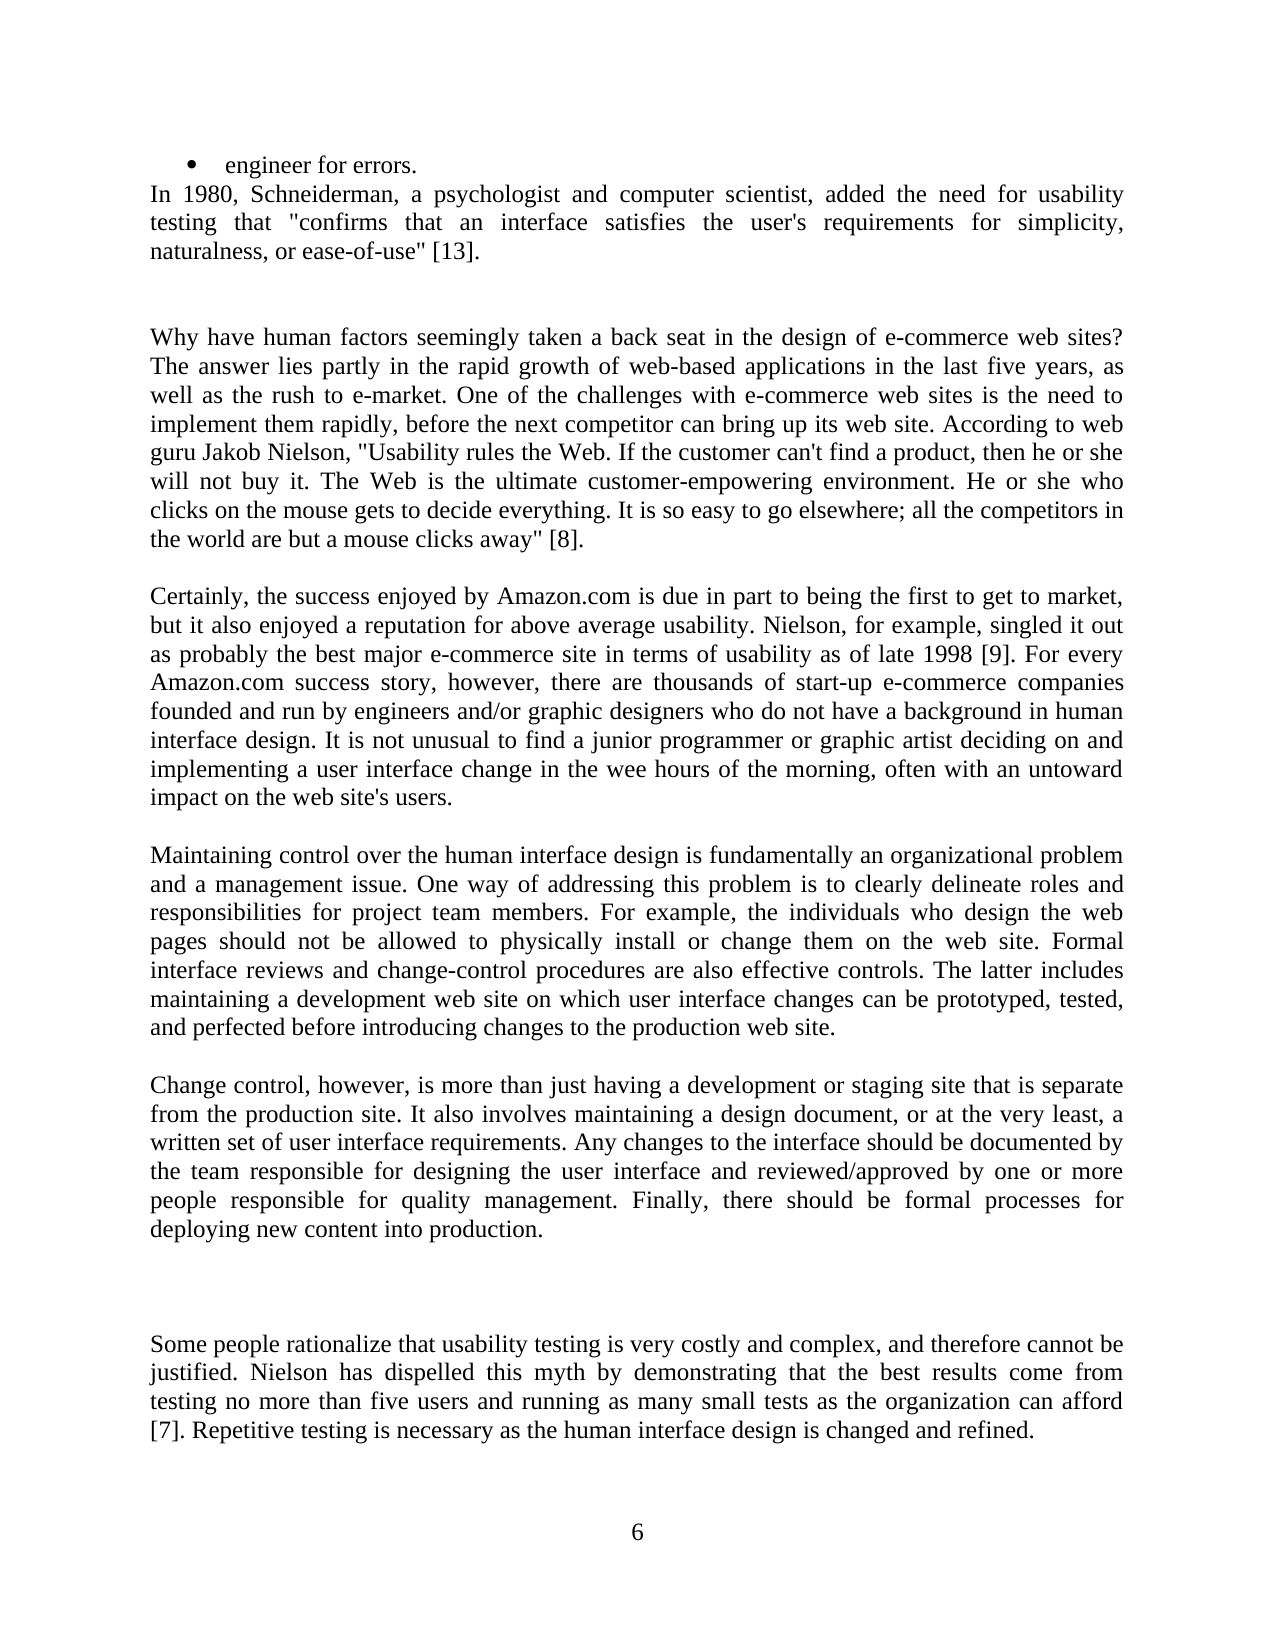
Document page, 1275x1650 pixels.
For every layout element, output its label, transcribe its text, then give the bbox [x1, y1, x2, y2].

text Certainly, the success enjoyed by Amazon.com is due in part to being the first to get to market, but it also enjoyed a reputation for above average usability. Nielson, for example, singled it out as probably the best major e-commerce site in terms of usability as of late 1998 [9]. For every Amazon.com success story, however, there are thousands of start-up e-commerce companies founded and run by engineers and/or graphic designers who do not have a background in human interface design. It is not unusual to find a junior programmer or graphic artist deciding on and implementing a user interface change in the wee hours of the morning, often with an untoward impact on the web site's users. [150, 581, 1125, 811]
text Some people rationalize that usability testing is very costly and complex, and therefore cannot be justified. Nielson has dispelled this myth by demonstrating that the best results come from testing no more than five users and running as many small tests as the organization can afford [7]. Repetitive testing is necessary as the human interface design is changed and refined. [150, 1329, 1125, 1444]
list engineer for errors. [187, 150, 1125, 179]
text Why have human factors seemingly taken a back seat in the design of e-commerce web sites? The answer lies partly in the rapid growth of web-based applications in the last five years, as well as the rush to e-market. One of the challenges with e-commerce web sites is the need to implement them rapidly, before the next competitor can bring up its web site. According to web guru Jakob Nielson, "Usability rules the Web. If the customer can't find a product, then he or she will not buy it. The Web is the ultimate customer-empowering environment. He or she who clicks on the mouse gets to decide everything. It is so easy to go elsewhere; all the competitors in the world are but a mouse clicks away" [8]. [150, 322, 1125, 552]
text Maintaining control over the human interface design is fundamentally an organizational problem and a management issue. One way of addressing this problem is to clearly delineate roles and responsibilities for project team members. For example, the individuals who design the web pages should not be allowed to physically install or change them on the web site. Formal interface reviews and change-control procedures are also effective controls. The latter includes maintaining a development web site on which user interface changes can be prototyped, tested, and perfected before introducing changes to the production web site. [150, 840, 1125, 1041]
text In 1980, Schneiderman, a psychologist and computer scientist, added the need for usability testing that "confirms that an interface satisfies the user's requirements for simplicity, naturalness, or ease-of-use" [13]. [150, 179, 1125, 265]
text Change control, however, is more than just having a development or staging site that is separate from the production site. It also involves maintaining a design document, or at the very least, a written set of user interface requirements. Any changes to the interface should be documented by the team responsible for designing the user interface and reviewed/approved by one or more people responsible for quality management. Finally, there should be formal processes for deploying new content into production. [150, 1070, 1125, 1242]
